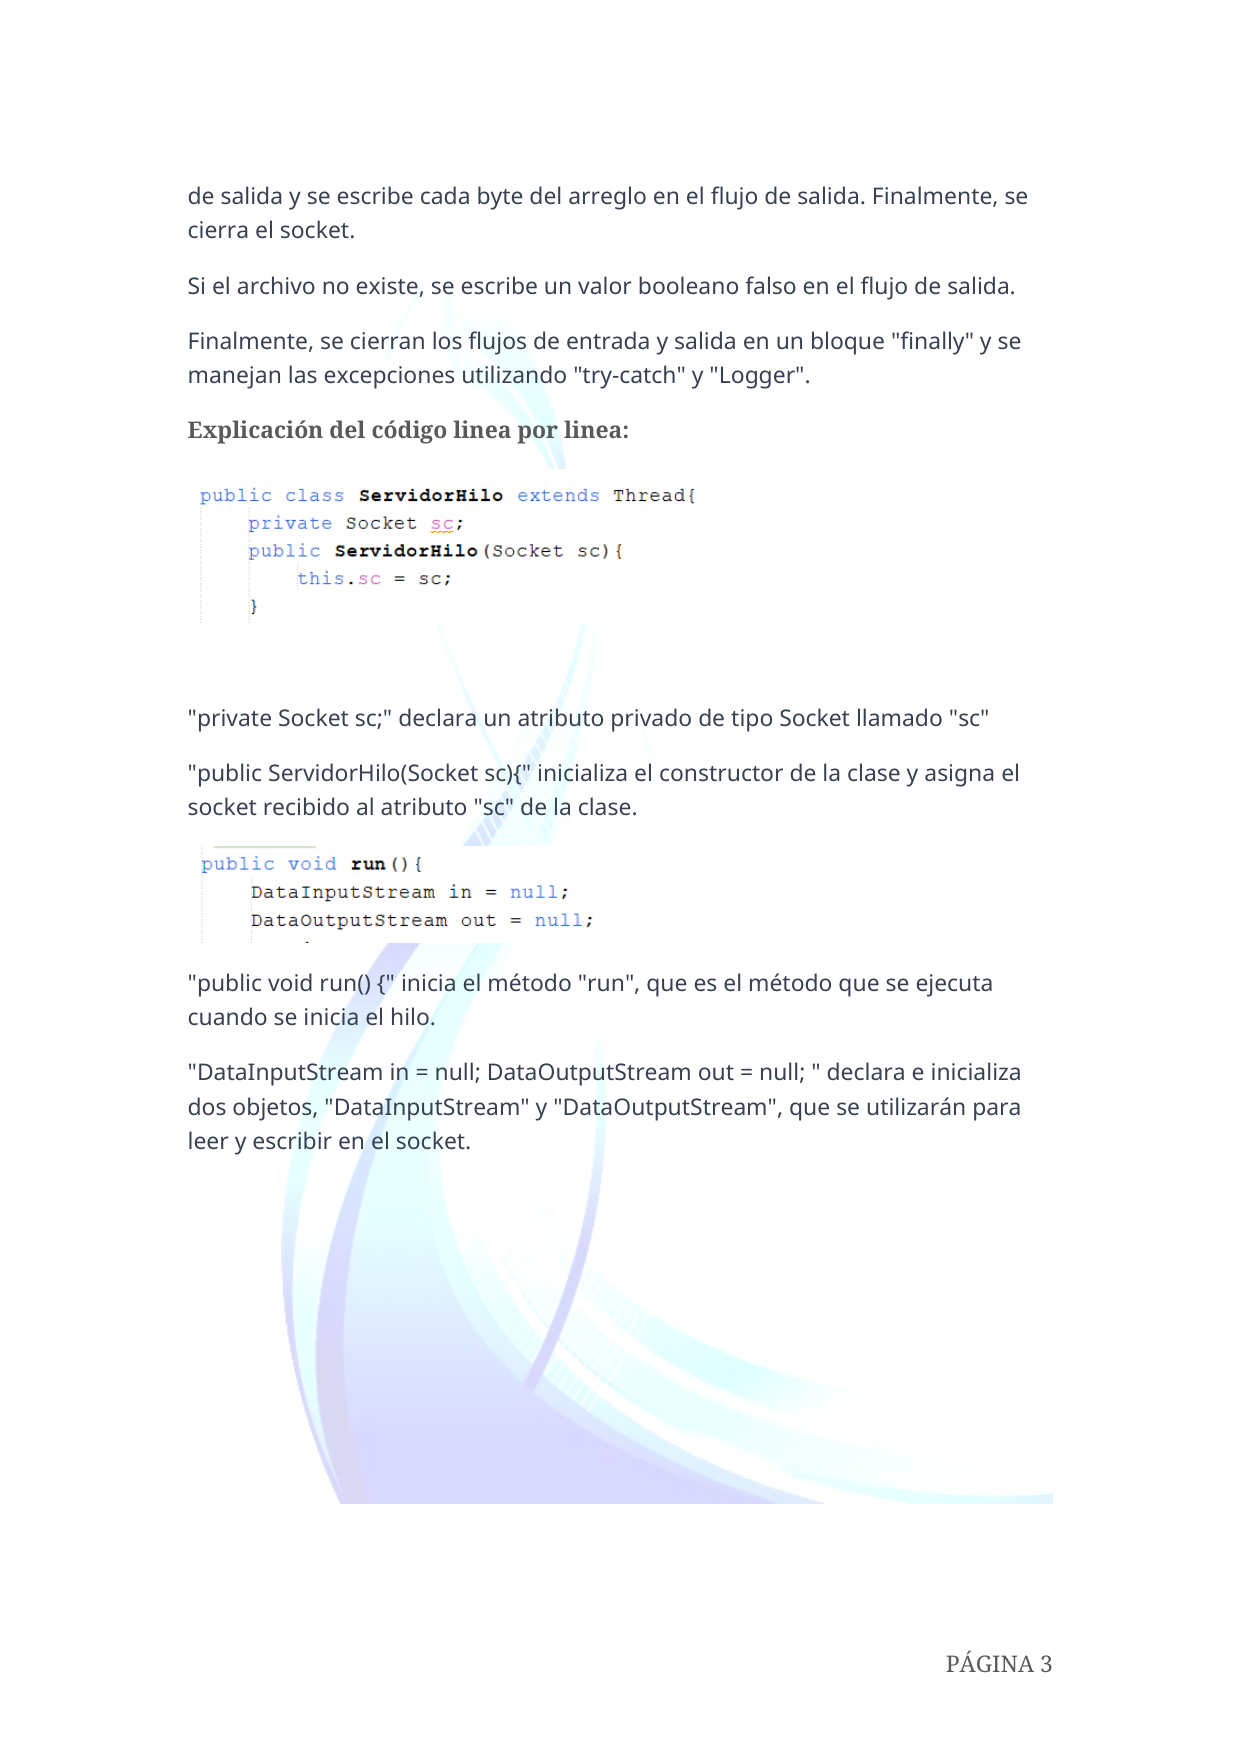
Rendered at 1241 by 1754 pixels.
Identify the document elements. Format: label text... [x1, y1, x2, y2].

list Si el archivo no existe, se escribe un valor booleano falso en el flujo de salida. [187, 269, 1053, 301]
list Finalmente, se cierran los flujos de entrada y salida en un bloque "finally" y se manejan las excepciones utilizando "try-catch" y "Logger". [187, 325, 1053, 390]
picture [187, 846, 599, 943]
list "DataInputStream in = null; DataOutputStream out = null; " declara e inicializa dos objetos, "DataInputStream" y "DataOutputStream", que se utilizarán para leer y escribir en el socket. [187, 1056, 1053, 1156]
list "public void run() {" inicia el método "run", que es el método que se ejecuta cuando se inicia el hilo. [187, 967, 1053, 1032]
list "private Socket sc;" declara un atributo privado de tipo Socket llamado "sc" [187, 702, 1053, 733]
picture [187, 469, 718, 623]
list Explicación del código linea por linea: [187, 414, 1053, 446]
list "public ServidorHilo(Socket sc){" inicializa el constructor de la clase y asigna el socket recibido al atributo "sc" de la clase. [187, 757, 1053, 822]
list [187, 180, 1053, 246]
